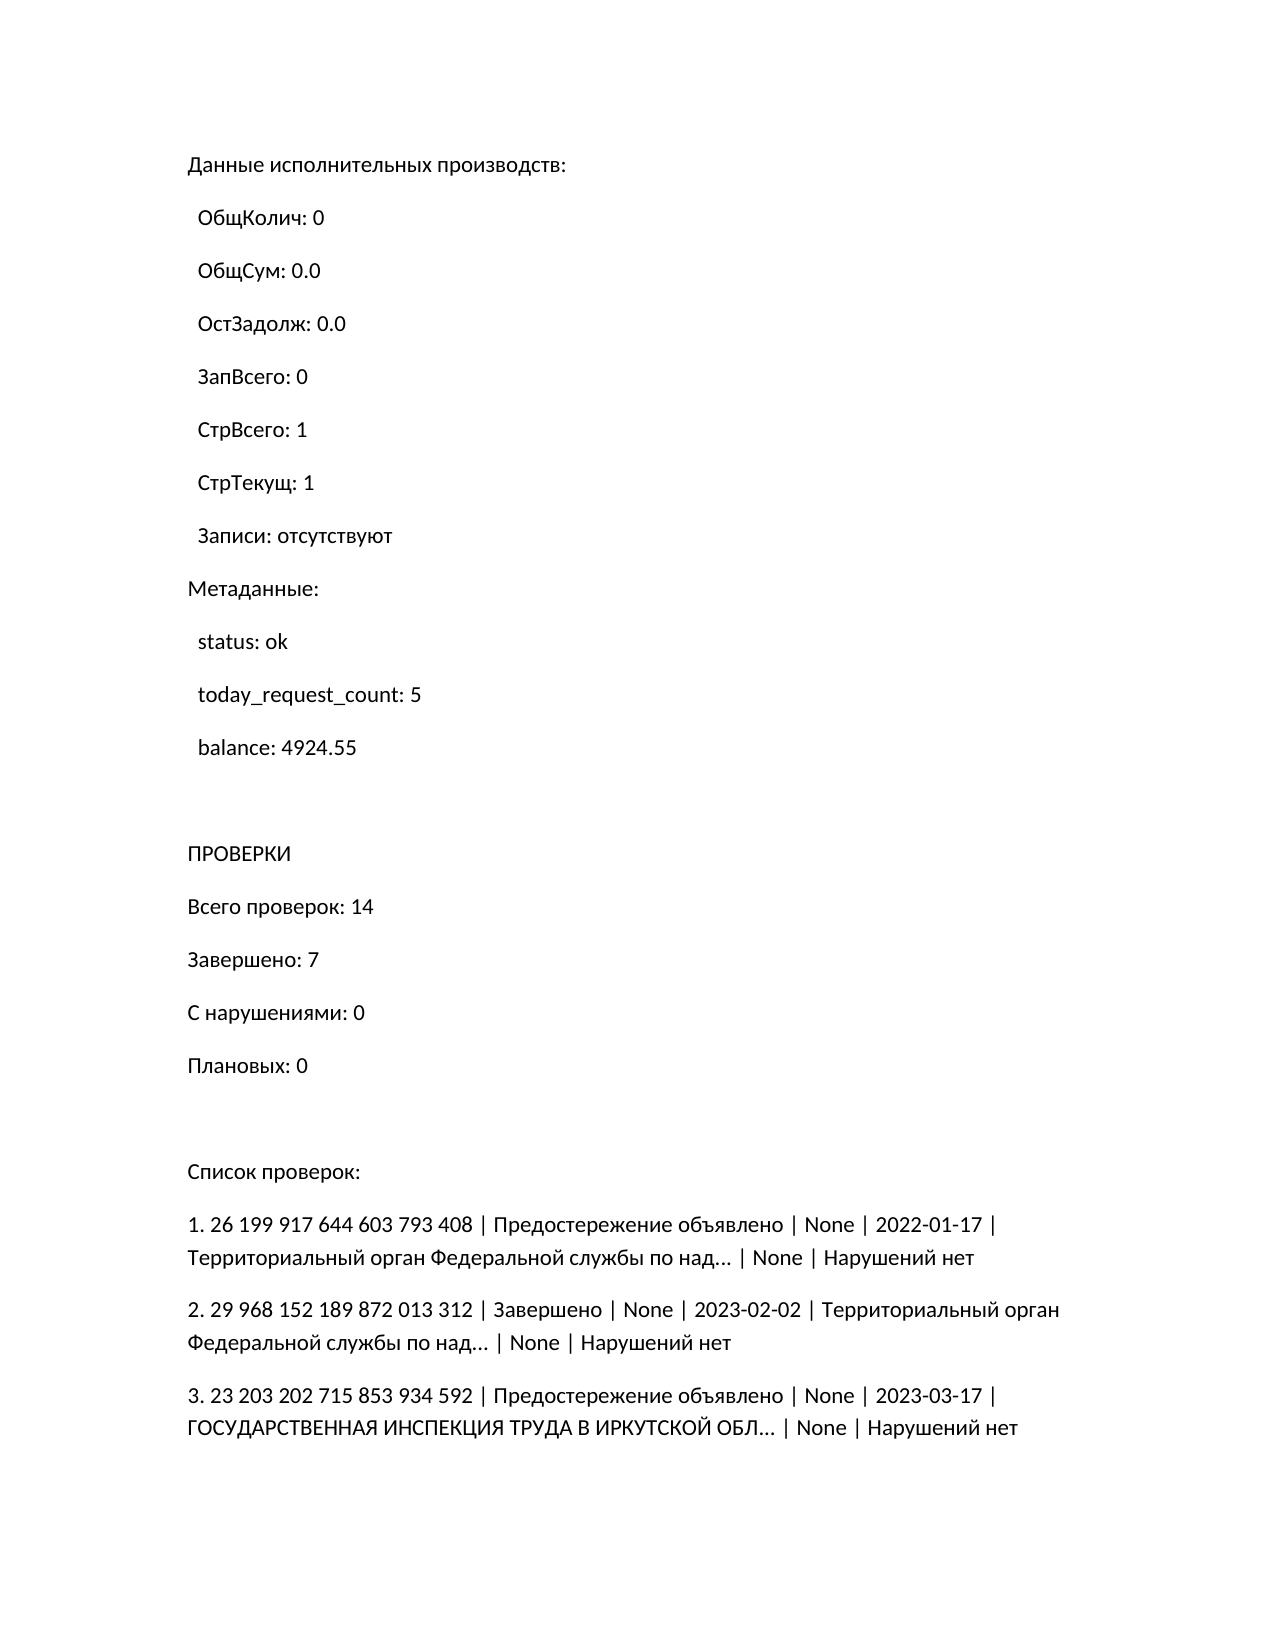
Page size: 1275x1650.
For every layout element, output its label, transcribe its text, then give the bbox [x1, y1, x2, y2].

text balance: 4924.55 [187, 733, 1087, 761]
text Плановых: 0 [187, 1051, 1087, 1079]
text Данные исполнительных производств: [187, 150, 1087, 178]
text Метаданные: [187, 574, 1087, 602]
text today_request_count: 5 [187, 680, 1087, 708]
text С нарушениями: 0 [187, 998, 1087, 1026]
text ОбщСум: 0.0 [187, 256, 1087, 284]
text status: ok [187, 627, 1087, 655]
text Завершено: 7 [187, 945, 1087, 973]
text 1. 26 199 917 644 603 793 408 | Предостережение объявлено | None | 2022-01-17 | Территориальный орган Федеральной службы по над... | None | Нарушений нет [187, 1210, 1087, 1271]
text Записи: отсутствуют [187, 521, 1087, 549]
text 3. 23 203 202 715 853 934 592 | Предостережение объявлено | None | 2023-03-17 | ГОСУДАРСТВЕННАЯ ИНСПЕКЦИЯ ТРУДА В ИРКУТСКОЙ ОБЛ... | None | Нарушений нет [187, 1381, 1087, 1441]
text ОстЗадолж: 0.0 [187, 309, 1087, 337]
text СтрВсего: 1 [187, 415, 1087, 443]
text ОбщКолич: 0 [187, 203, 1087, 231]
text 2. 29 968 152 189 872 013 312 | Завершено | None | 2023-02-02 | Территориальный орган Федеральной службы по над... | None | Нарушений нет [187, 1296, 1087, 1356]
text ЗапВсего: 0 [187, 362, 1087, 390]
text СтрТекущ: 1 [187, 468, 1087, 496]
text ПРОВЕРКИ [187, 839, 1087, 867]
text Список проверок: [187, 1157, 1087, 1185]
text Всего проверок: 14 [187, 892, 1087, 920]
